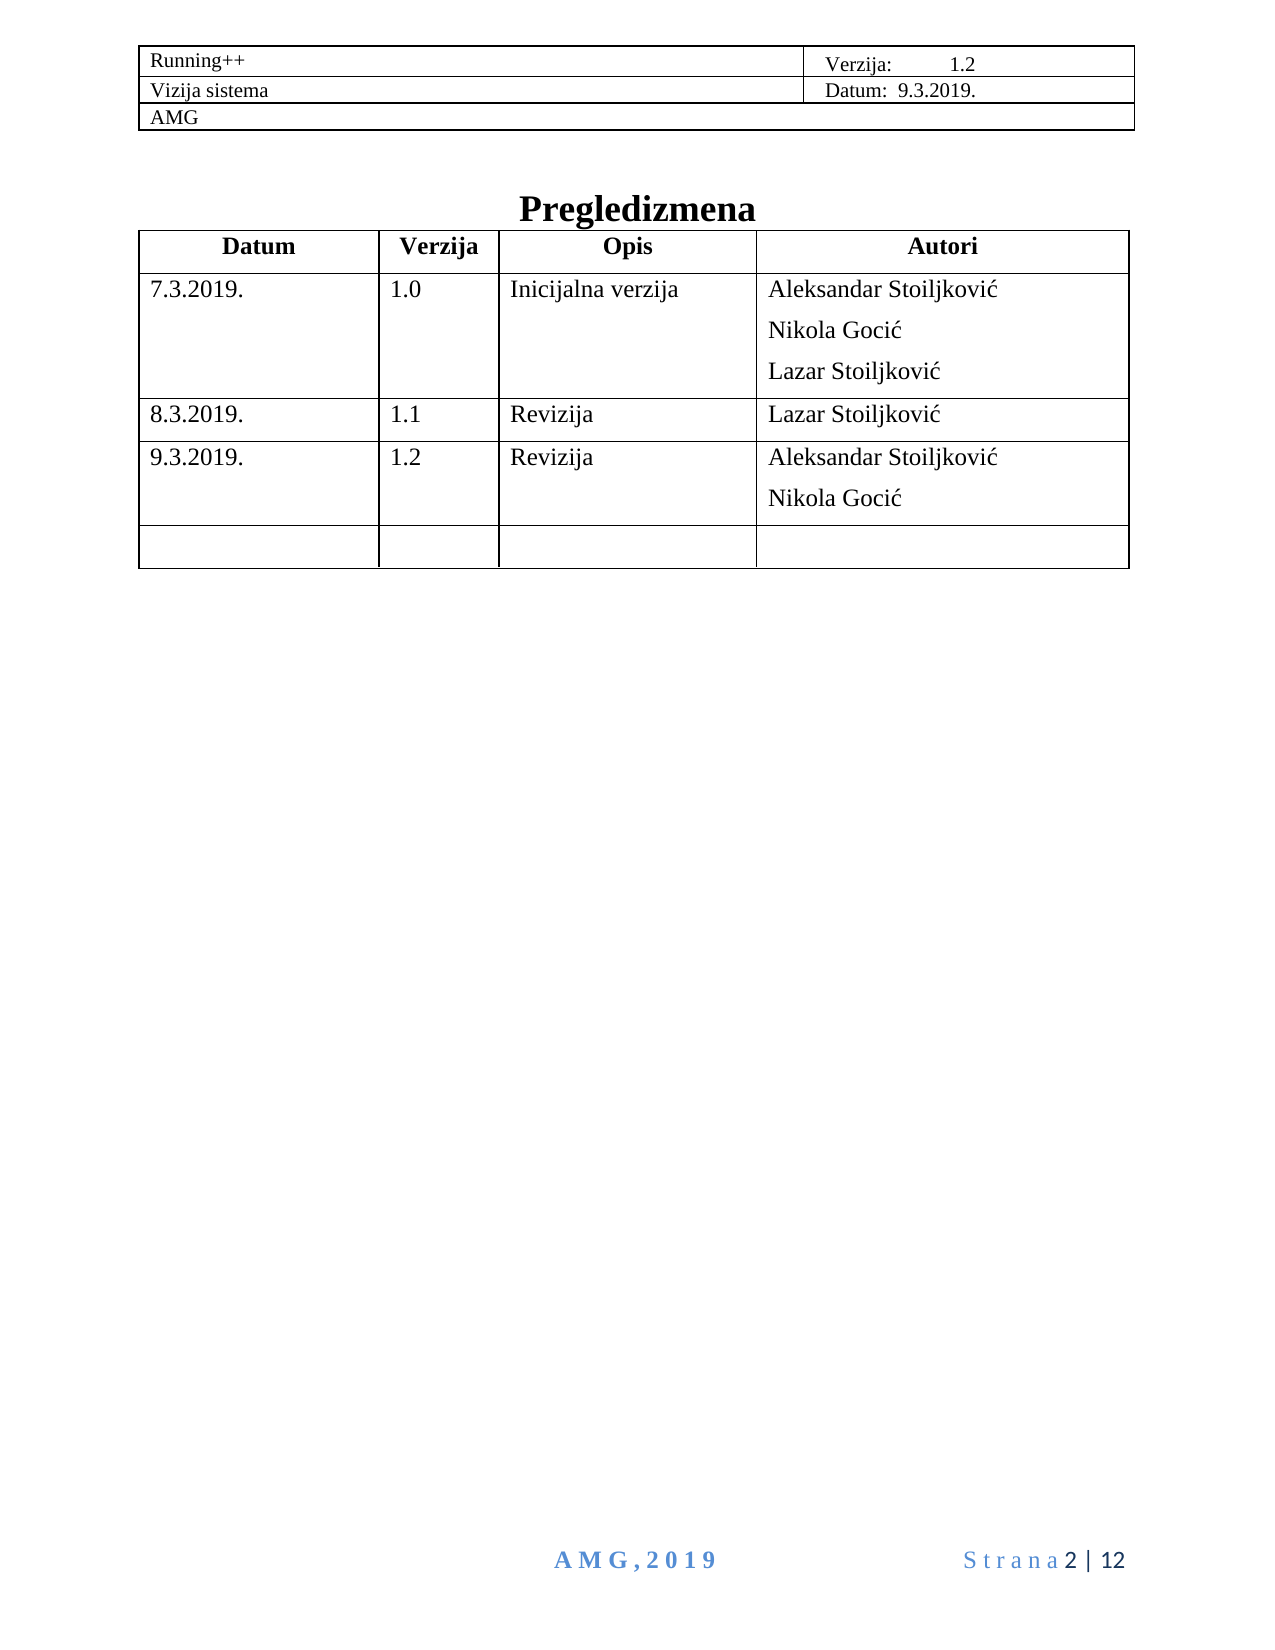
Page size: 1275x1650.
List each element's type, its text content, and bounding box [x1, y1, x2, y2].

table_header Datum [140, 231, 378, 272]
table_cell Revizija [500, 399, 756, 441]
table_cell Aleksandar Stoiljković Nikola Gocić [757, 442, 1128, 524]
table_cell [500, 526, 756, 567]
table_cell [380, 526, 498, 567]
table_cell Lazar Stoiljković [757, 399, 1128, 441]
table_cell Aleksandar Stoiljković Nikola Gocić Lazar Stoiljković [757, 274, 1128, 398]
table_cell 7.3.2019. [140, 274, 378, 398]
table_cell 1.2 [380, 442, 498, 524]
table_cell [757, 526, 1128, 567]
table_cell [140, 526, 378, 567]
text Pregledizmena [150, 186, 1125, 229]
table_header Verzija [380, 231, 498, 272]
table_header Autori [757, 231, 1128, 272]
table_cell 1.1 [380, 399, 498, 441]
table_header Opis [500, 231, 756, 272]
table_cell 1.0 [380, 274, 498, 398]
table_cell 8.3.2019. [140, 399, 378, 441]
table_cell 9.3.2019. [140, 442, 378, 524]
table_cell Inicijalna verzija [500, 274, 756, 398]
table_cell Revizija [500, 442, 756, 524]
